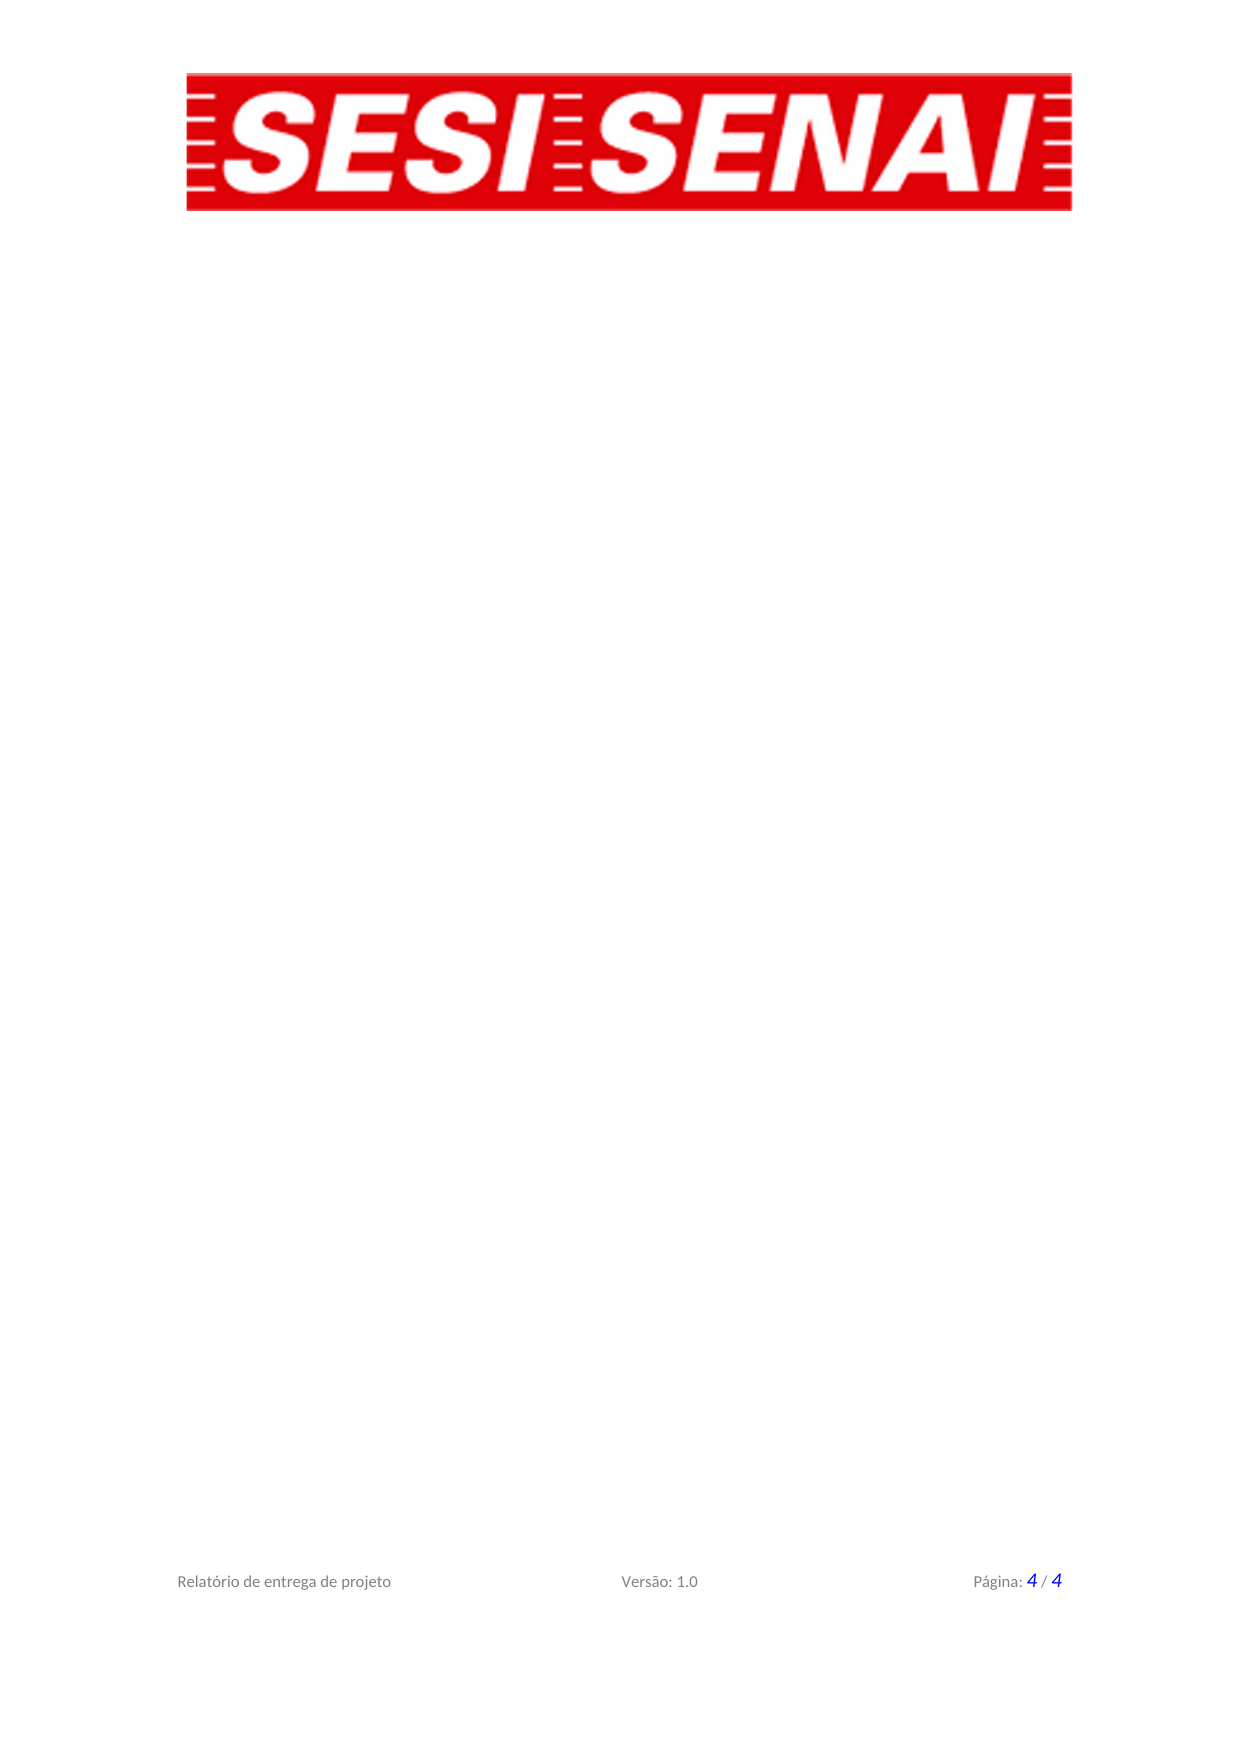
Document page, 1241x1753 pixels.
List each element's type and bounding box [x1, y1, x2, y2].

picture [186, 73, 1073, 211]
